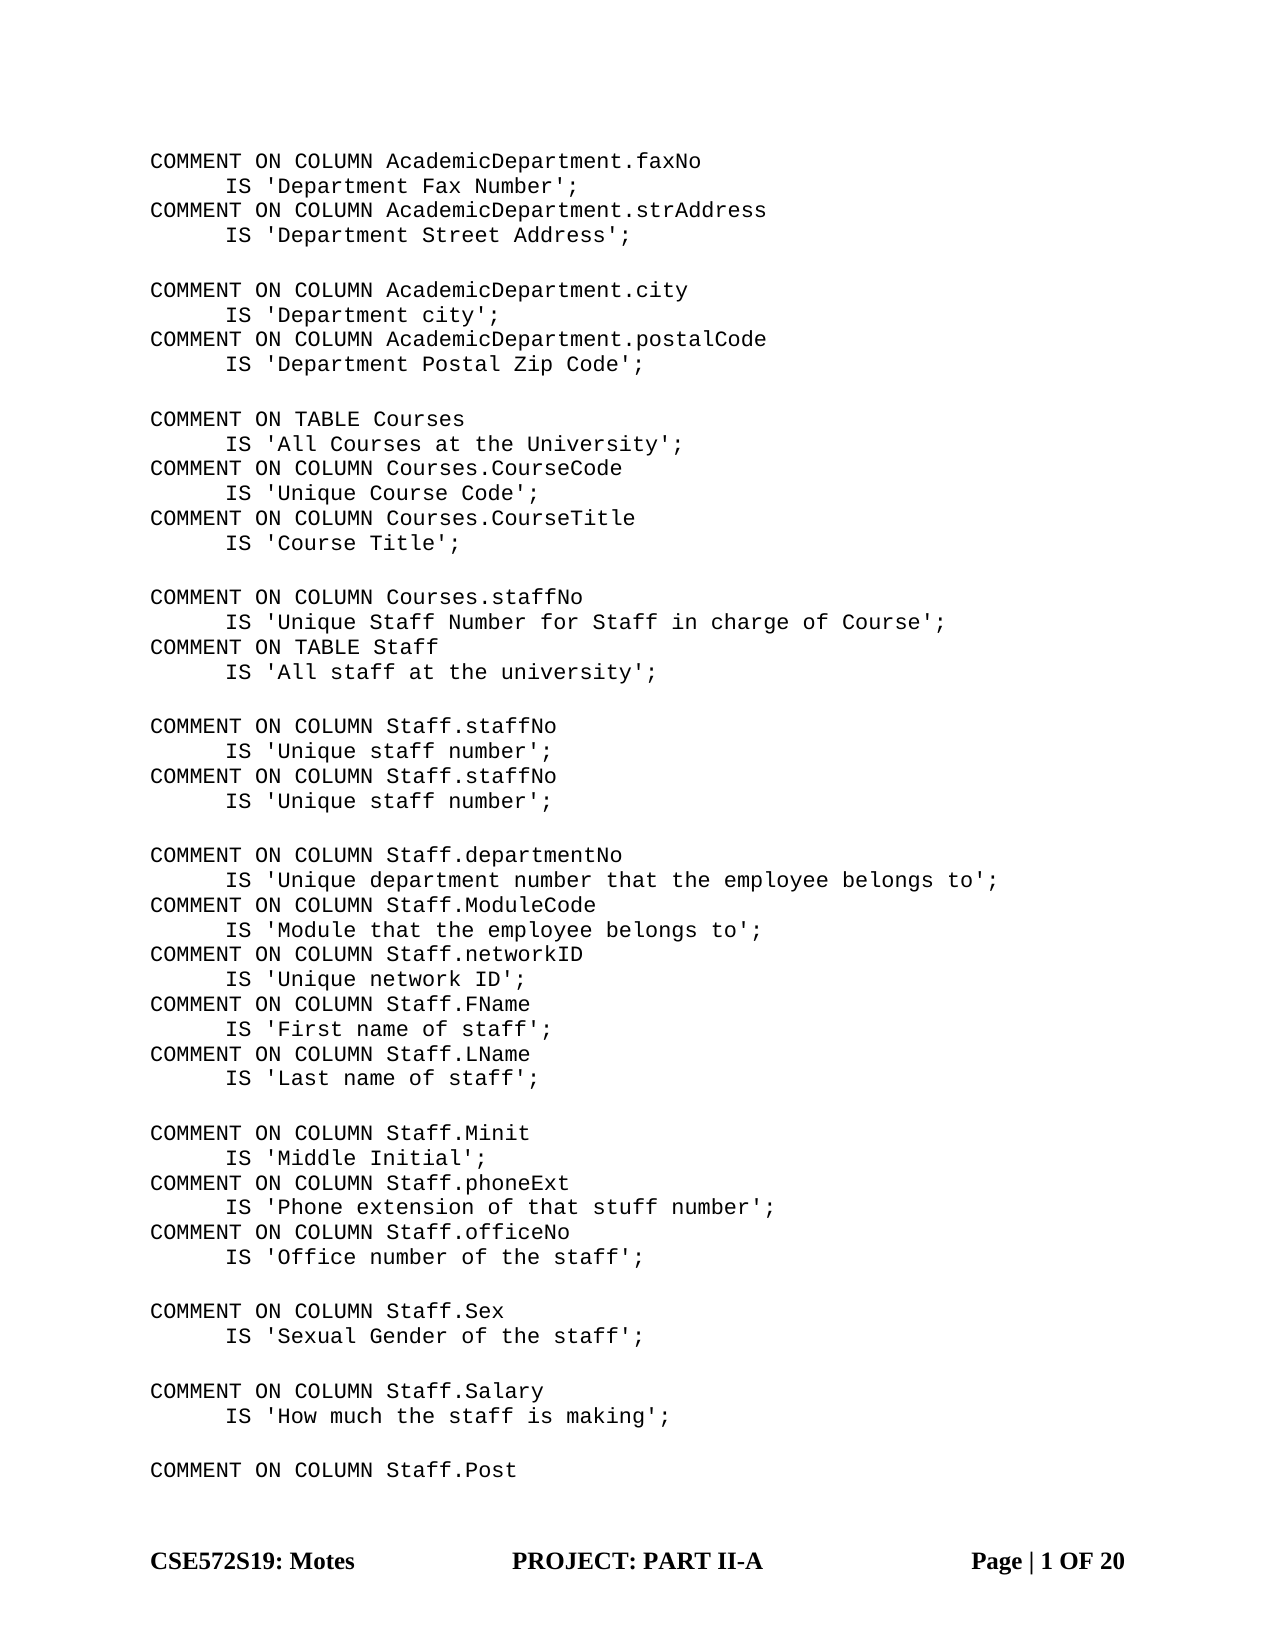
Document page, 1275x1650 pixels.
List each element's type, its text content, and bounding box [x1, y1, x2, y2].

text COMMENT ON COLUMN Staff.Salary [150, 1380, 1125, 1405]
text IS 'Department Fax Number'; [150, 175, 1125, 199]
text IS 'Phone extension of that stuff number'; [150, 1196, 1125, 1221]
text IS 'How much the staff is making'; [150, 1405, 1125, 1429]
text COMMENT ON COLUMN Staff.staffNo [150, 715, 1125, 740]
text IS 'Unique Course Code'; [150, 482, 1125, 507]
text IS 'Office number of the staff'; [150, 1246, 1125, 1271]
text COMMENT ON COLUMN Staff.staffNo [150, 765, 1125, 790]
text COMMENT ON COLUMN AcademicDepartment.strAddress [150, 199, 1125, 224]
text COMMENT ON COLUMN Staff.Post [150, 1459, 1125, 1484]
text COMMENT ON TABLE Staff [150, 636, 1125, 661]
text COMMENT ON COLUMN Staff.Minit [150, 1122, 1125, 1147]
text COMMENT ON COLUMN Courses.CourseTitle [150, 507, 1125, 532]
text IS 'Last name of staff'; [150, 1067, 1125, 1092]
text COMMENT ON COLUMN Staff.officeNo [150, 1221, 1125, 1246]
text IS 'Sexual Gender of the staff'; [150, 1325, 1125, 1350]
text COMMENT ON TABLE Courses [150, 408, 1125, 433]
text COMMENT ON COLUMN Staff.departmentNo [150, 844, 1125, 869]
text IS 'All staff at the university'; [150, 661, 1125, 686]
text IS 'All Courses at the University'; [150, 433, 1125, 457]
text IS 'First name of staff'; [150, 1018, 1125, 1043]
text COMMENT ON COLUMN Staff.FName [150, 993, 1125, 1018]
text COMMENT ON COLUMN AcademicDepartment.faxNo [150, 150, 1125, 175]
text IS 'Middle Initial'; [150, 1147, 1125, 1172]
text COMMENT ON COLUMN Staff.Sex [150, 1301, 1125, 1325]
text IS 'Unique staff number'; [150, 740, 1125, 765]
text COMMENT ON COLUMN AcademicDepartment.city [150, 279, 1125, 304]
text IS 'Unique network ID'; [150, 968, 1125, 993]
text COMMENT ON COLUMN Courses.CourseCode [150, 457, 1125, 482]
text IS 'Unique Staff Number for Staff in charge of Course'; [150, 611, 1125, 636]
text COMMENT ON COLUMN AcademicDepartment.postalCode [150, 328, 1125, 353]
text COMMENT ON COLUMN Courses.staffNo [150, 586, 1125, 611]
text COMMENT ON COLUMN Staff.phoneExt [150, 1172, 1125, 1196]
text IS 'Course Title'; [150, 532, 1125, 557]
text IS 'Unique staff number'; [150, 790, 1125, 814]
text IS 'Unique department number that the employee belongs to'; [150, 869, 1125, 894]
text IS 'Department Postal Zip Code'; [150, 353, 1125, 378]
text COMMENT ON COLUMN Staff.networkID [150, 943, 1125, 968]
text IS 'Module that the employee belongs to'; [150, 919, 1125, 943]
text IS 'Department Street Address'; [150, 224, 1125, 249]
text IS 'Department city'; [150, 304, 1125, 328]
text COMMENT ON COLUMN Staff.LName [150, 1043, 1125, 1067]
text COMMENT ON COLUMN Staff.ModuleCode [150, 894, 1125, 919]
